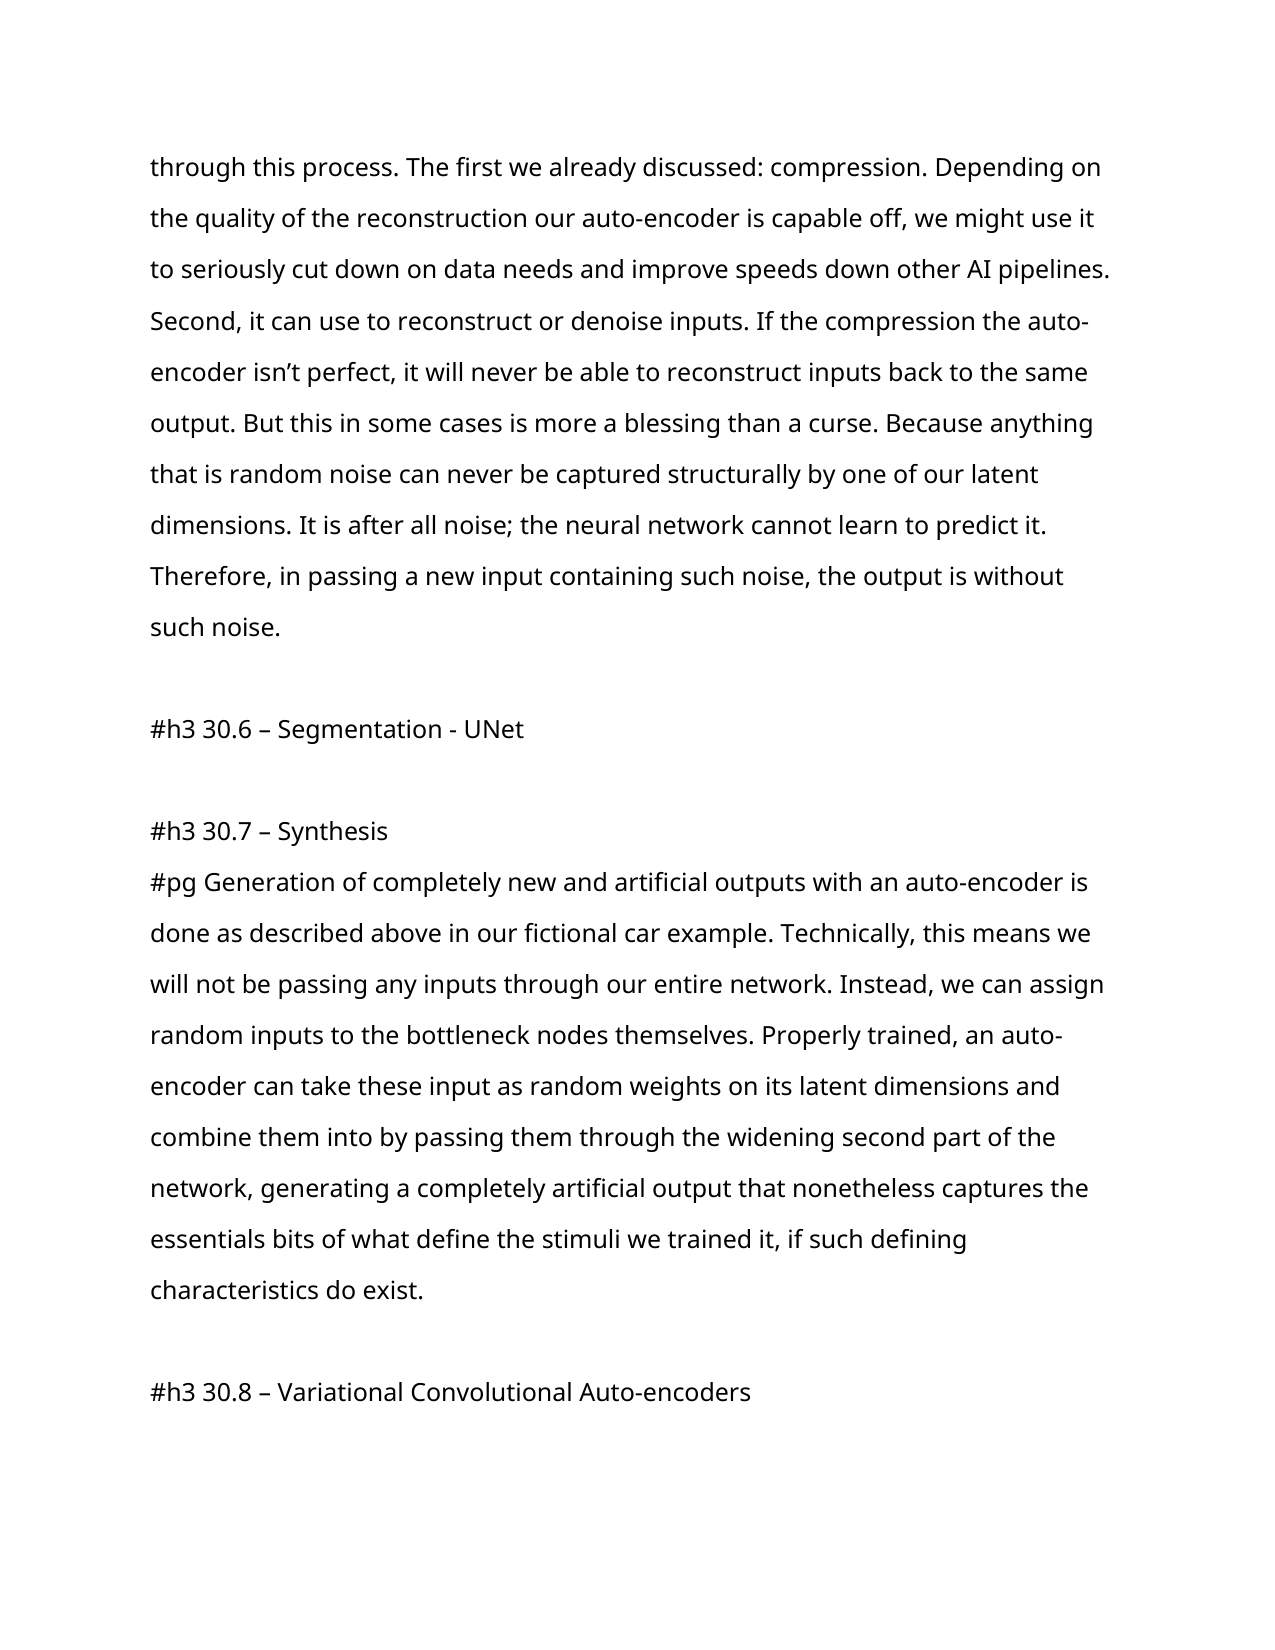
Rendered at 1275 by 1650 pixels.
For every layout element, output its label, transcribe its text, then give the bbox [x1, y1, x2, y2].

text #pg Generation of completely new and artificial outputs with an auto-encoder is done as described above in our fictional car example. Technically, this means we will not be passing any inputs through our entire network. Instead, we can assign random inputs to the bottleneck nodes themselves. Properly trained, an auto-encoder can take these input as random weights on its latent dimensions and combine them into by passing them through the widening second part of the network, generating a completely artificial output that nonetheless captures the essentials bits of what define the stimuli we trained it, if such defining characteristics do exist. [150, 864, 1125, 1307]
text #h3 30.8 – Variational Convolutional Auto-encoders [150, 1375, 1125, 1409]
text #h3 30.7 – Synthesis [150, 813, 1125, 848]
text #h3 30.6 – Segmentation - UNet [150, 711, 1125, 746]
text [150, 150, 1125, 643]
